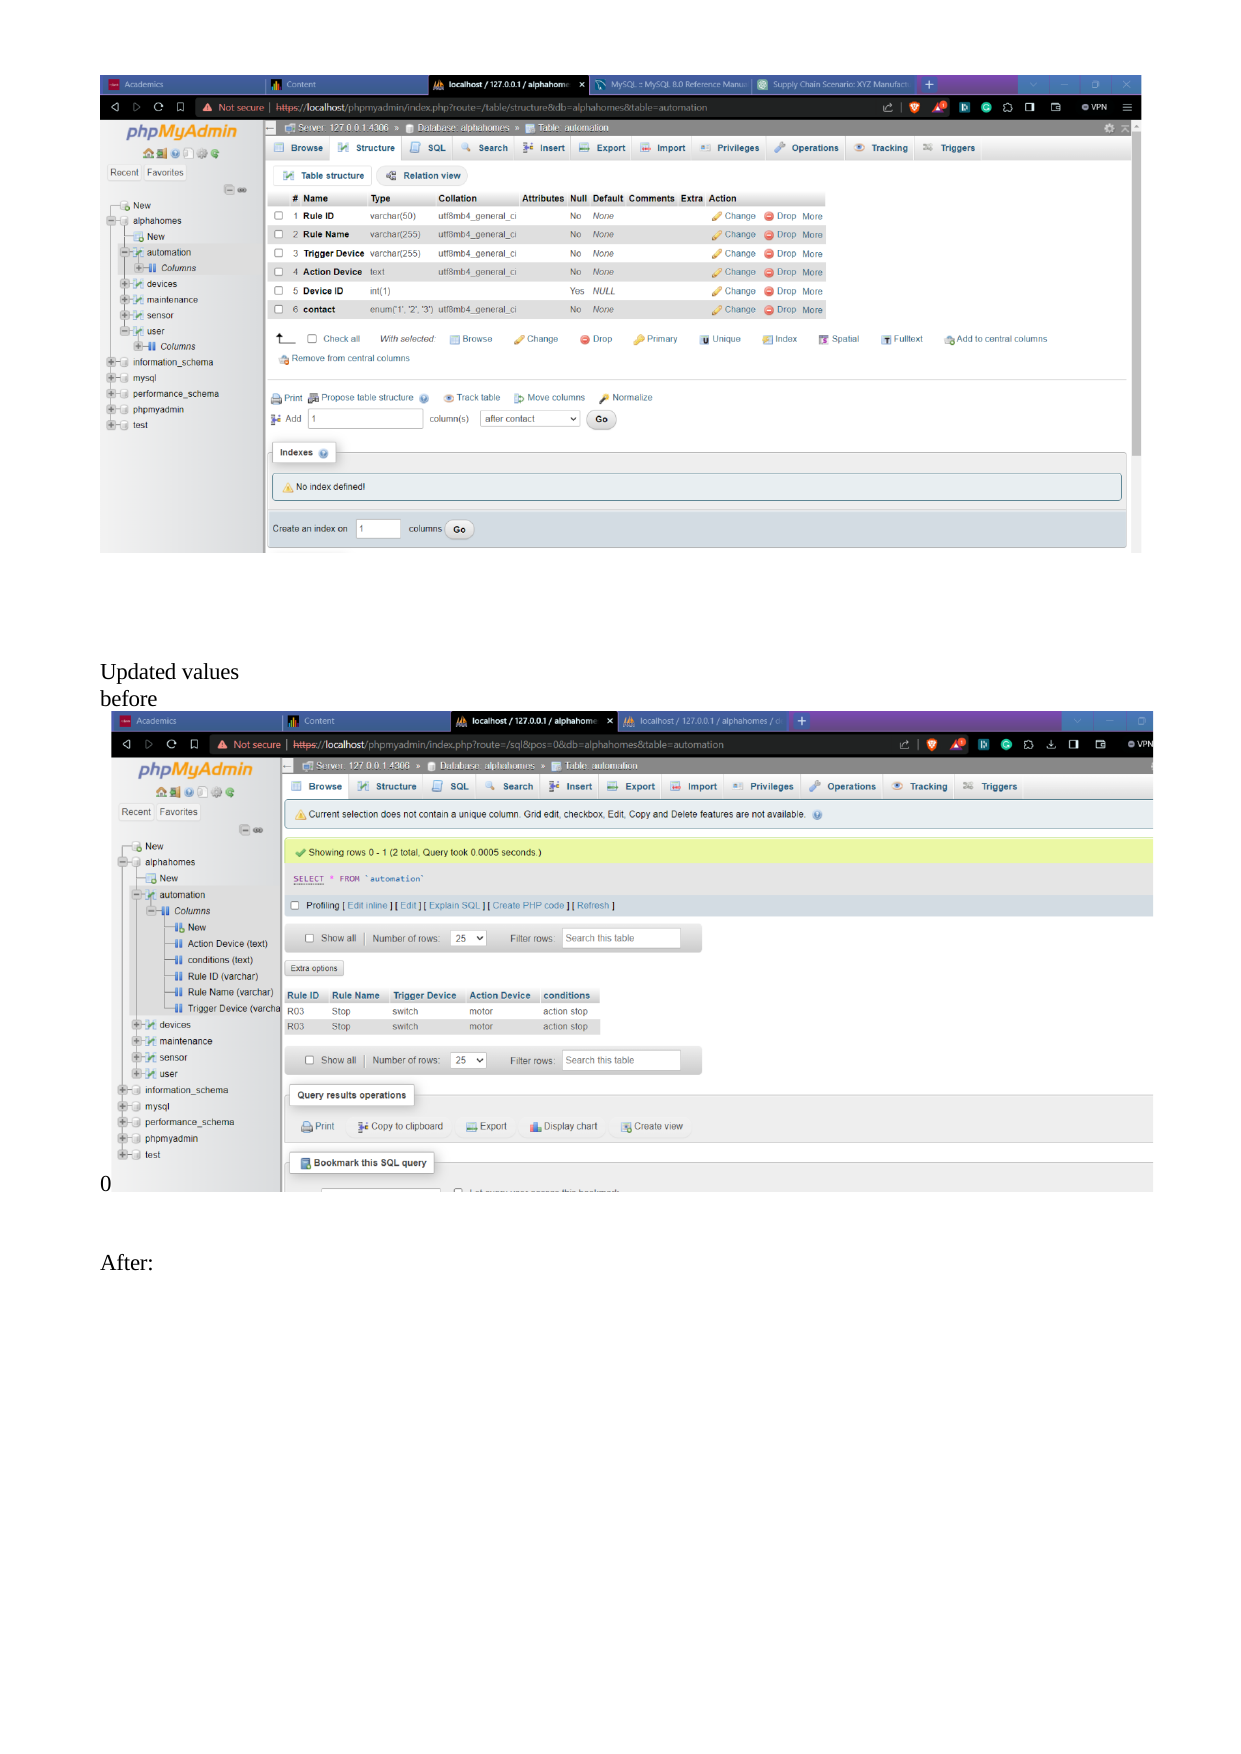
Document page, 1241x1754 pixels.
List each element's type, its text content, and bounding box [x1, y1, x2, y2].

text Updated values [100, 658, 1165, 685]
text before [100, 685, 1165, 711]
picture [100, 75, 1142, 553]
picture [111, 711, 1154, 1192]
text After: [100, 1249, 1165, 1276]
